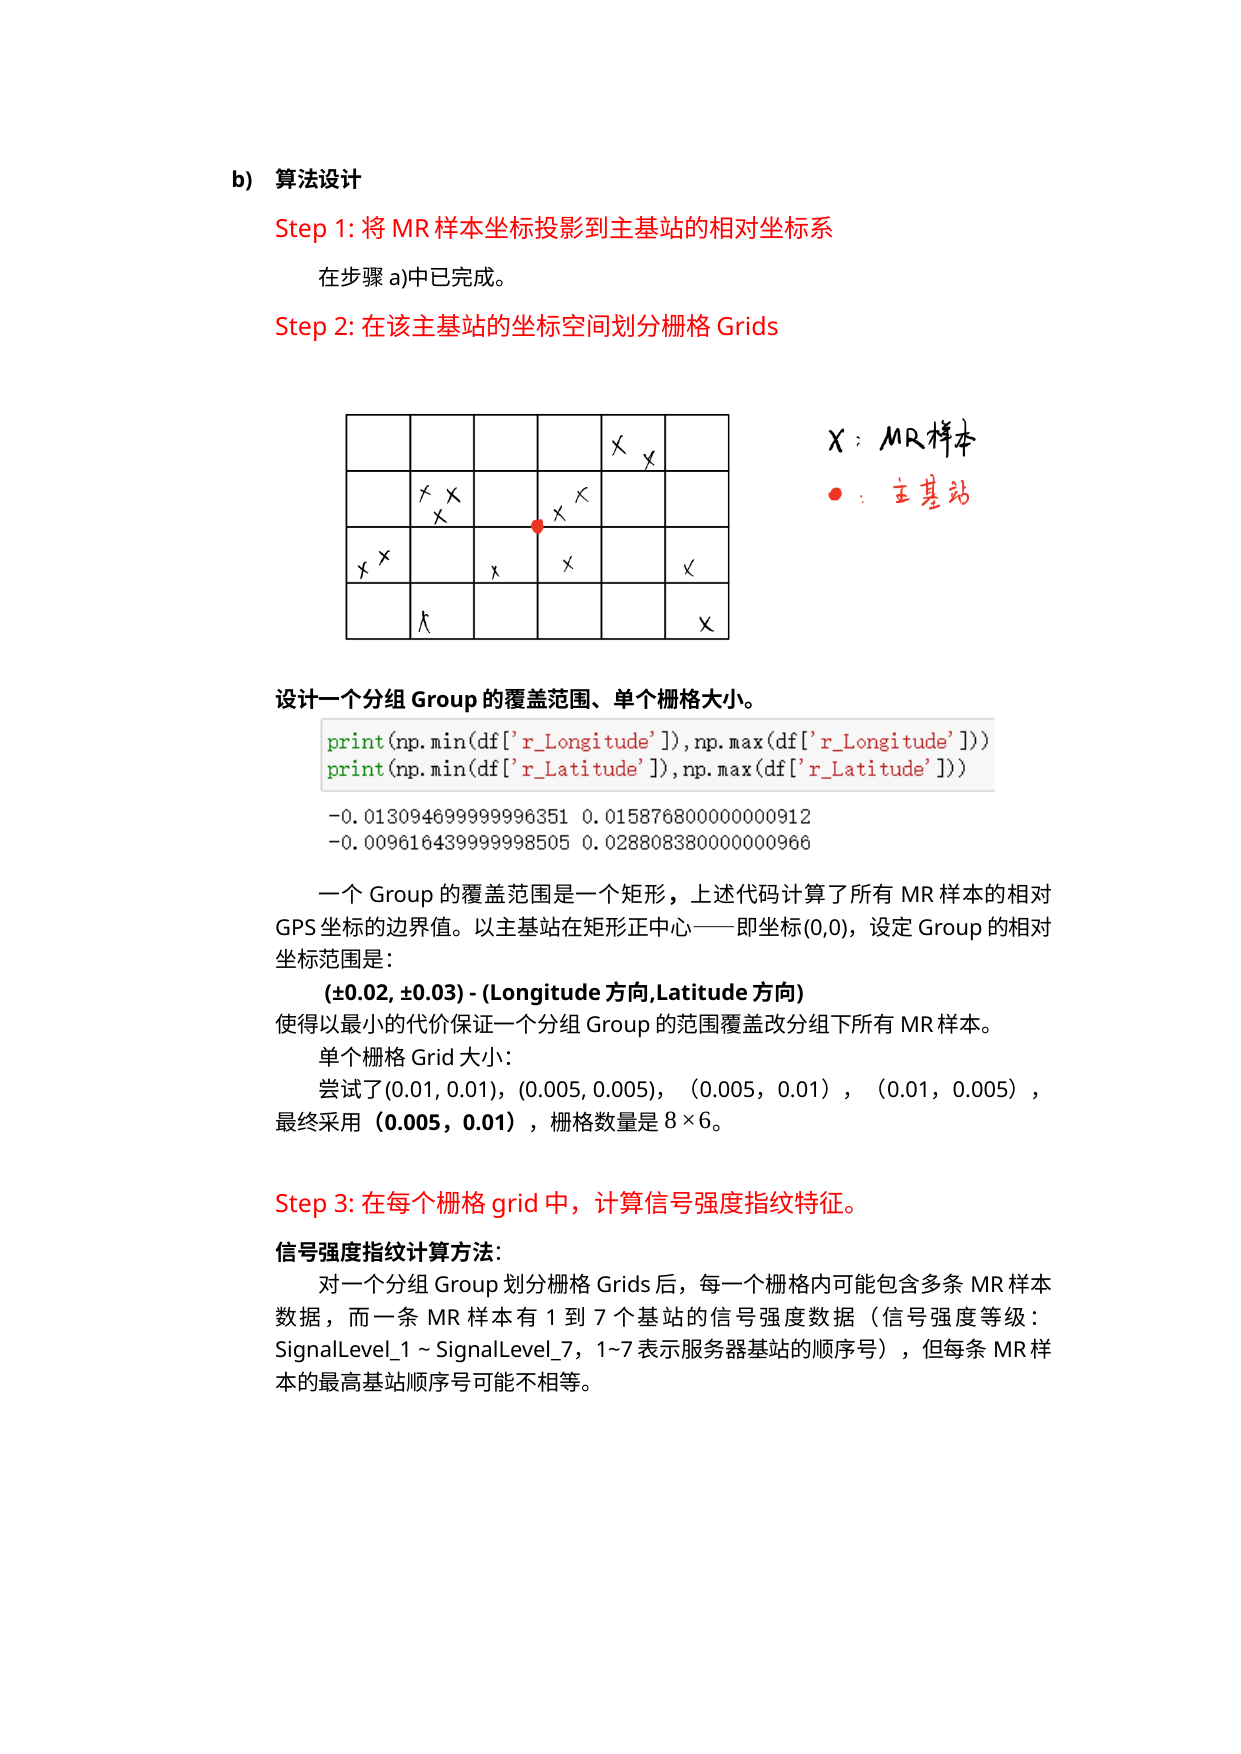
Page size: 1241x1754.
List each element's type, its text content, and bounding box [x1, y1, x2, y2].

list Step 3: 在每个栅格grid中，计算信号强度指纹特征。 [275, 1169, 1053, 1234]
list 一个Group的覆盖范围是一个矩形，上述代码计算了所有MR样本的相对GPS坐标的边界值。以主基站在矩形正中心——即坐标(0,0)，设定Group的相对坐标范围是： [275, 877, 1053, 974]
picture [318, 714, 995, 870]
list 对一个分组Group划分栅格Grids后，每一个栅格内可能包含多条MR样本数据，而一条MR样本有1到7个基站的信号强度数据（信号强度等级：SignalLevel_1 ~ SignalLevel_7，1~7表示服务器基站的顺序号），但每条MR样本的最高基站顺序号可能不相等。 [275, 1267, 1053, 1397]
list 尝试了(0.01, 0.01)，(0.005, 0.005)，（0.005，0.01），（0.01，0.005），最终采用（0.005，0.01），栅格数量是 。 [275, 1072, 1053, 1137]
list 算法设计 [231, 162, 1053, 194]
list 设计一个分组Group的覆盖范围、单个栅格大小。 [275, 682, 1053, 714]
list 使得以最小的代价保证一个分组Group的范围覆盖改分组下所有MR样本。 [275, 1007, 1053, 1039]
list 单个栅格Grid大小： [275, 1039, 1053, 1072]
list Step 2: 在该主基站的坐标空间划分栅格Grids [275, 292, 1053, 357]
list Step 1: 将MR样本坐标投影到主基站的相对坐标系 [275, 194, 1053, 259]
text 在步骤a)中已完成。 [275, 259, 1053, 292]
list 信号强度指纹计算方法： [275, 1234, 1053, 1267]
list (±0.02, ±0.03) - (Longitude方向,Latitude方向) [275, 974, 1053, 1007]
picture [275, 357, 1000, 679]
